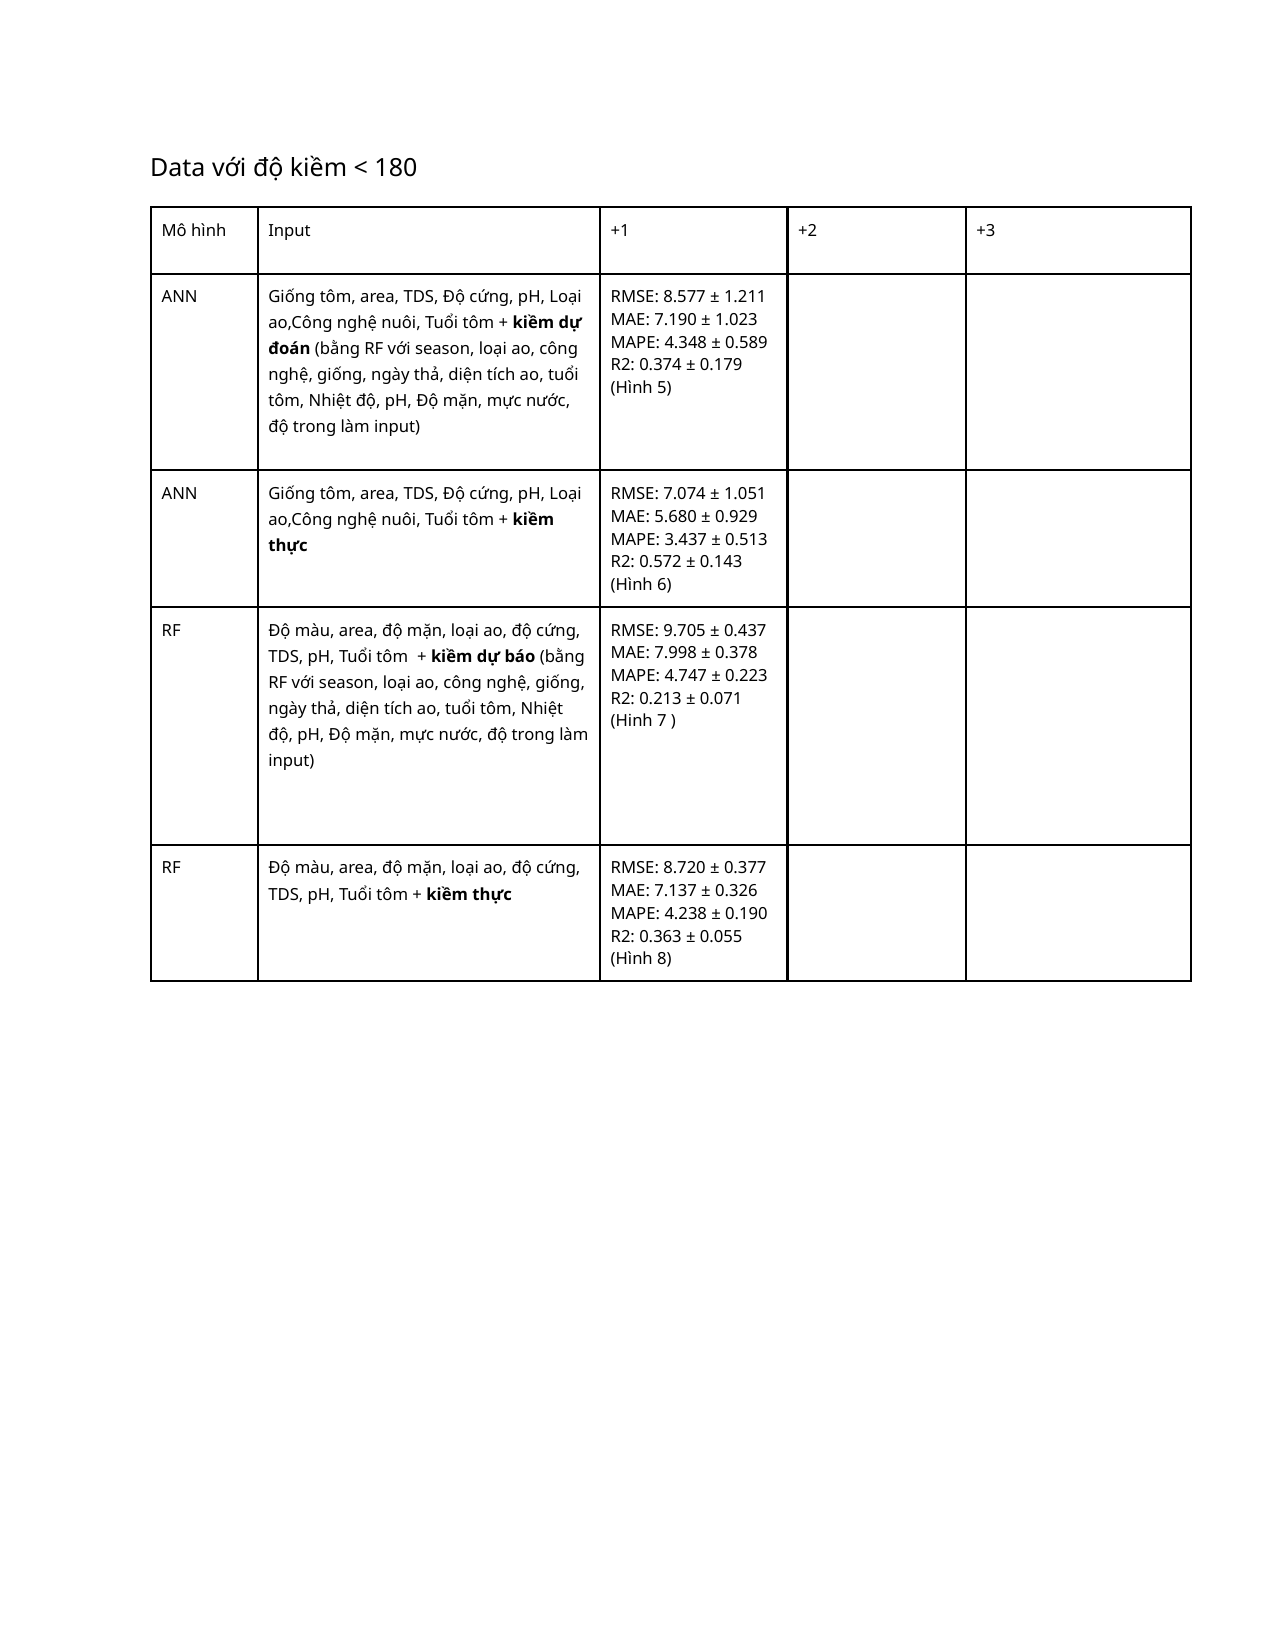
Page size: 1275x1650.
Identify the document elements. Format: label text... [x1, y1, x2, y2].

table_cell [967, 471, 1190, 606]
table_header Input [259, 208, 599, 272]
table_cell RF [152, 608, 257, 844]
table_cell ANN [152, 275, 257, 469]
table_cell Độ màu, area, độ mặn, loại ao, độ cứng, TDS, pH, Tuổi tôm + kiềm thực [259, 846, 599, 980]
text Data với độ kiềm < 180 [150, 150, 1125, 184]
table_cell RMSE: 9.705 ± 0.437 MAE: 7.998 ± 0.378 MAPE: 4.747 ± 0.223 R2: 0.213 ± 0.071 (Hinh 7 ) [601, 608, 786, 844]
table_cell Độ màu, area, độ mặn, loại ao, độ cứng, TDS, pH, Tuổi tôm + kiềm dự báo (bằng RF với season, loại ao, công nghệ, giống, ngày thả, diện tích ao, tuổi tôm, Nhiệt độ, pH, Độ mặn, mực nước, độ trong làm input) [259, 608, 599, 844]
table_cell Giống tôm, area, TDS, Độ cứng, pH, Loại ao,Công nghệ nuôi, Tuổi tôm + kiềm thực [259, 471, 599, 606]
table_cell ANN [152, 471, 257, 606]
table_cell Giống tôm, area, TDS, Độ cứng, pH, Loại ao,Công nghệ nuôi, Tuổi tôm + kiềm dự đoán (bằng RF với season, loại ao, công nghệ, giống, ngày thả, diện tích ao, tuổi tôm, Nhiệt độ, pH, Độ mặn, mực nước, độ trong làm input) [259, 275, 599, 469]
table_cell RMSE: 7.074 ± 1.051 MAE: 5.680 ± 0.929 MAPE: 3.437 ± 0.513 R2: 0.572 ± 0.143 (Hình 6) [601, 471, 786, 606]
table_header +1 [601, 208, 786, 272]
table_cell [789, 471, 965, 606]
table_cell [789, 608, 965, 844]
table_cell RMSE: 8.577 ± 1.211 MAE: 7.190 ± 1.023 MAPE: 4.348 ± 0.589 R2: 0.374 ± 0.179 (Hình 5) [601, 275, 786, 469]
table_cell [967, 846, 1190, 980]
table_header +2 [789, 208, 965, 272]
table_cell [789, 275, 965, 469]
table_cell [967, 275, 1190, 469]
table_cell RF [152, 846, 257, 980]
table_cell RMSE: 8.720 ± 0.377 MAE: 7.137 ± 0.326 MAPE: 4.238 ± 0.190 R2: 0.363 ± 0.055 (Hình 8) [601, 846, 786, 980]
table_cell [967, 608, 1190, 844]
table_cell [789, 846, 965, 980]
table_header +3 [967, 208, 1190, 272]
table_header Mô hình [152, 208, 257, 272]
